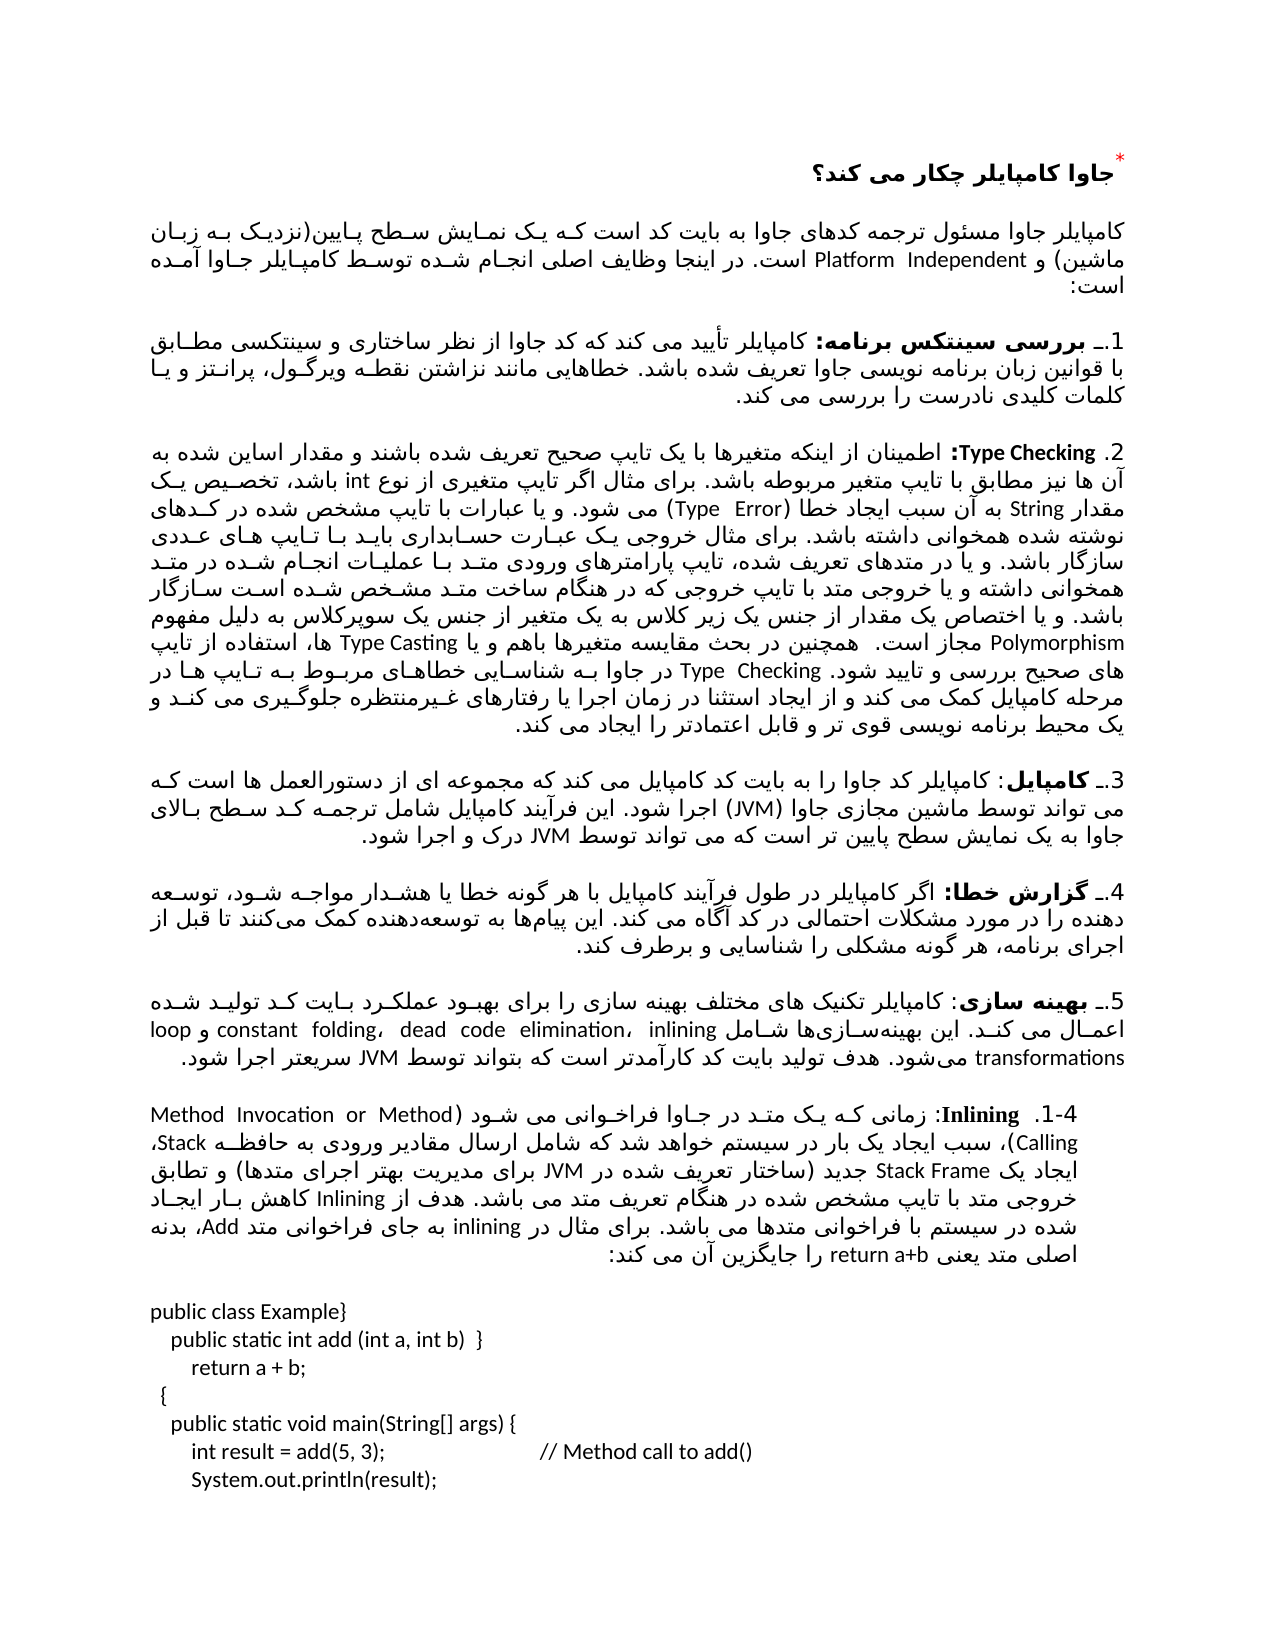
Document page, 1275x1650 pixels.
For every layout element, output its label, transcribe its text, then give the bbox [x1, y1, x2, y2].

text public static int add (int a, int b) } [150, 1325, 1125, 1353]
text public class Example} [150, 1297, 1125, 1325]
text 1-4. Inlining: زمانی که یک متد در جاوا فراخوانی می شود (Method Invocation or Method Calling)، سبب ایجاد یک بار در سیستم خواهد شد که شامل ارسال مقادیر ورودی به حافظه Stack، ایجاد یک Stack Frame جدید (ساختار تعریف شده در JVM برای مدیریت بهتر اجرای متدها) و تطابق خروجی متد با تایپ مشخص شده در هنگام تعریف متد می باشد. هدف از Inlining کاهش بار ایجاد شده در سیستم با فراخوانی متدها می باشد. برای مثال در inlining به جای فراخوانی متد Add، بدنه اصلی متد یعنی return a+b را جایگزین آن می کند: [150, 1100, 1078, 1268]
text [150, 1409, 1125, 1437]
text int result = add(5, 3); // Method call to add() [150, 1437, 1125, 1465]
text 4. گزارش خطا: اگر کامپایلر در طول فرآیند کامپایل با هر گونه خطا یا هشدار مواجه شود، توسعه دهنده را در مورد مشکلات احتمالی در کد آگاه می کند. این پیام‌ها به توسعه‌دهنده کمک می‌کنند تا قبل از اجرای برنامه، هر گونه مشکلی را شناسایی و برطرف کند. [150, 879, 1125, 959]
text return a + b; [150, 1353, 1125, 1381]
text 1. بررسی سینتکس برنامه: کامپایلر تأیید می کند که کد جاوا از نظر ساختاری و سینتکسی مطابق با قوانین زبان برنامه نویسی جاوا تعریف شده باشد. خطاهایی مانند نزاشتن نقطه ویرگول، پرانتز و یا کلمات کلیدی نادرست را بررسی می کند. [150, 328, 1125, 408]
text 2. Type Checking: اطمینان از اینکه متغیرها با یک تایپ صحیح تعریف شده باشند و مقدار اساین شده به آن ها نیز مطابق با تایپ متغیر مربوطه باشد. برای مثال اگر تایپ متغیری از نوع int باشد، تخصیص یک مقدار String به آن سبب ایجاد خطا (Type Error) می شود. و یا عبارات با تایپ مشخص شده در کدهای نوشته شده همخوانی داشته باشد. برای مثال خروجی یک عبارت حسابداری باید با تایپ های عددی سازگار باشد. و یا در متدهای تعریف شده، تایپ پارامترهای ورودی متد با عملیات انجام شده در متد همخوانی داشته و یا خروجی متد با تایپ خروجی که در هنگام ساخت متد مشخص شده است سازگار باشد. و یا اختصاص یک مقدار از جنس یک زیر کلاس به یک متغیر از جنس یک سوپرکلاس به دلیل مفهوم Polymorphism مجاز است. همچنین در بحث مقایسه متغیرها باهم و یا Type Casting ها، استفاده از تایپ های صحیح بررسی و تایید شود. Type Checking در جاوا به شناسایی خطاهای مربوط به تایپ ها در مرحله کامپایل کمک می کند و از ایجاد استثنا در زمان اجرا یا رفتارهای غیرمنتظره جلوگیری می کند و یک محیط برنامه نویسی قوی تر و قابل اعتمادتر را ایجاد می کند. [150, 438, 1125, 738]
text System.out.println(result); [150, 1465, 1125, 1493]
text 5. بهینه سازی: کامپایلر تکنیک های مختلف بهینه سازی را برای بهبود عملکرد بایت کد تولید شده اعمال می کند. این بهینه‌سازی‌ها شامل constant folding، dead code elimination، inlining و loop transformations می‌شود. هدف تولید بایت کد کارآمدتر است که بتواند توسط JVM سریعتر اجرا شود. [150, 988, 1125, 1071]
text کامپایلر جاوا مسئول ترجمه کدهای جاوا به بایت کد است که یک نمایش سطح پایین(نزدیک به زبان ماشین) و Platform Independent است. در اینجا وظایف اصلی انجام شده توسط کامپایلر جاوا آمده است: [150, 218, 1125, 299]
text *جاوا کامپایلر چکار می کند؟ [150, 150, 1125, 189]
text { [150, 1381, 1125, 1409]
text 3. کامپایل: کامپایلر کد جاوا را به بایت کد کامپایل می کند که مجموعه ای از دستورالعمل ها است که می تواند توسط ماشین مجازی جاوا (JVM) اجرا شود. این فرآیند کامپایل شامل ترجمه کد سطح بالای جاوا به یک نمایش سطح پایین تر است که می تواند توسط JVM درک و اجرا شود. [150, 767, 1125, 850]
